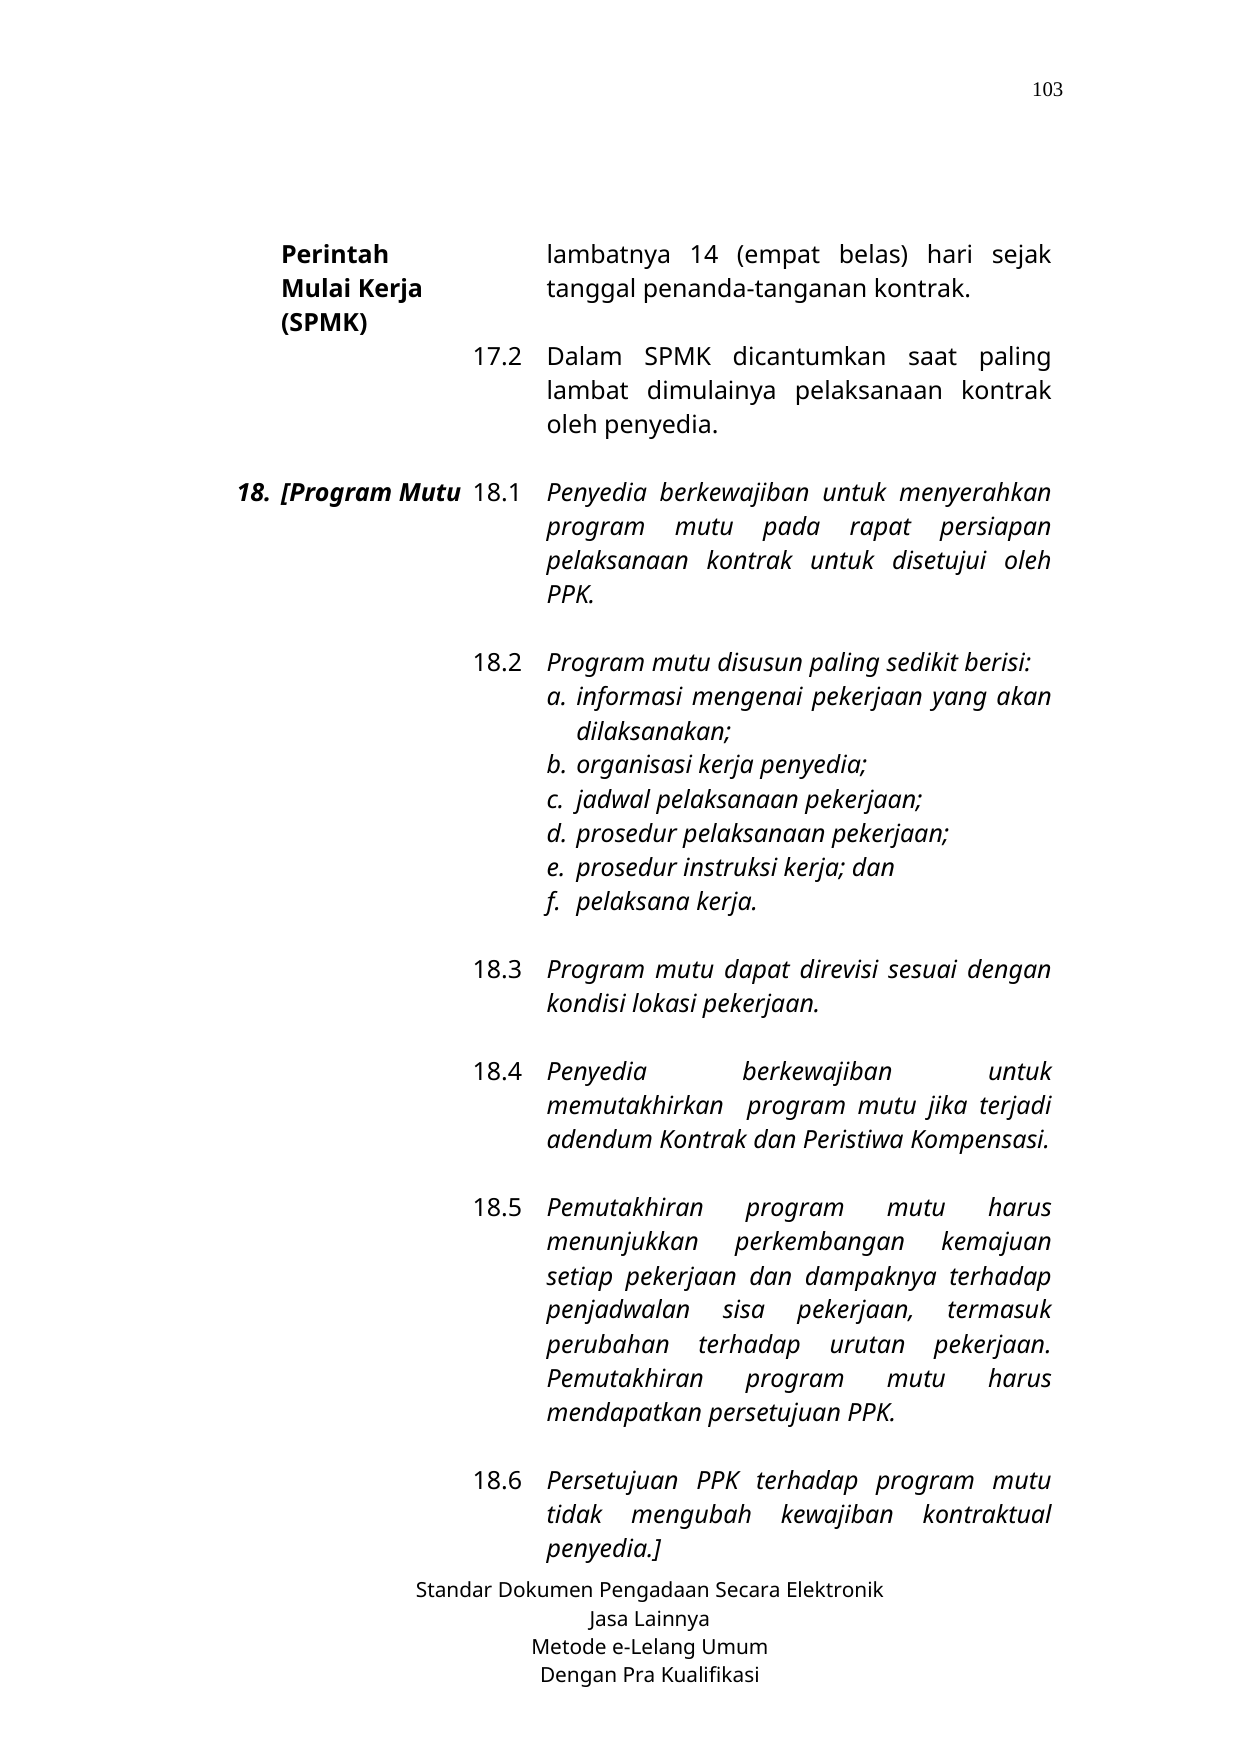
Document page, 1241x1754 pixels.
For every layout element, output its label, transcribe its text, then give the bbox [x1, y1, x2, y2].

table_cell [473, 475, 1063, 1565]
table_cell [Program Mutu [236, 475, 472, 1565]
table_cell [236, 236, 472, 475]
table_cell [473, 236, 1063, 475]
